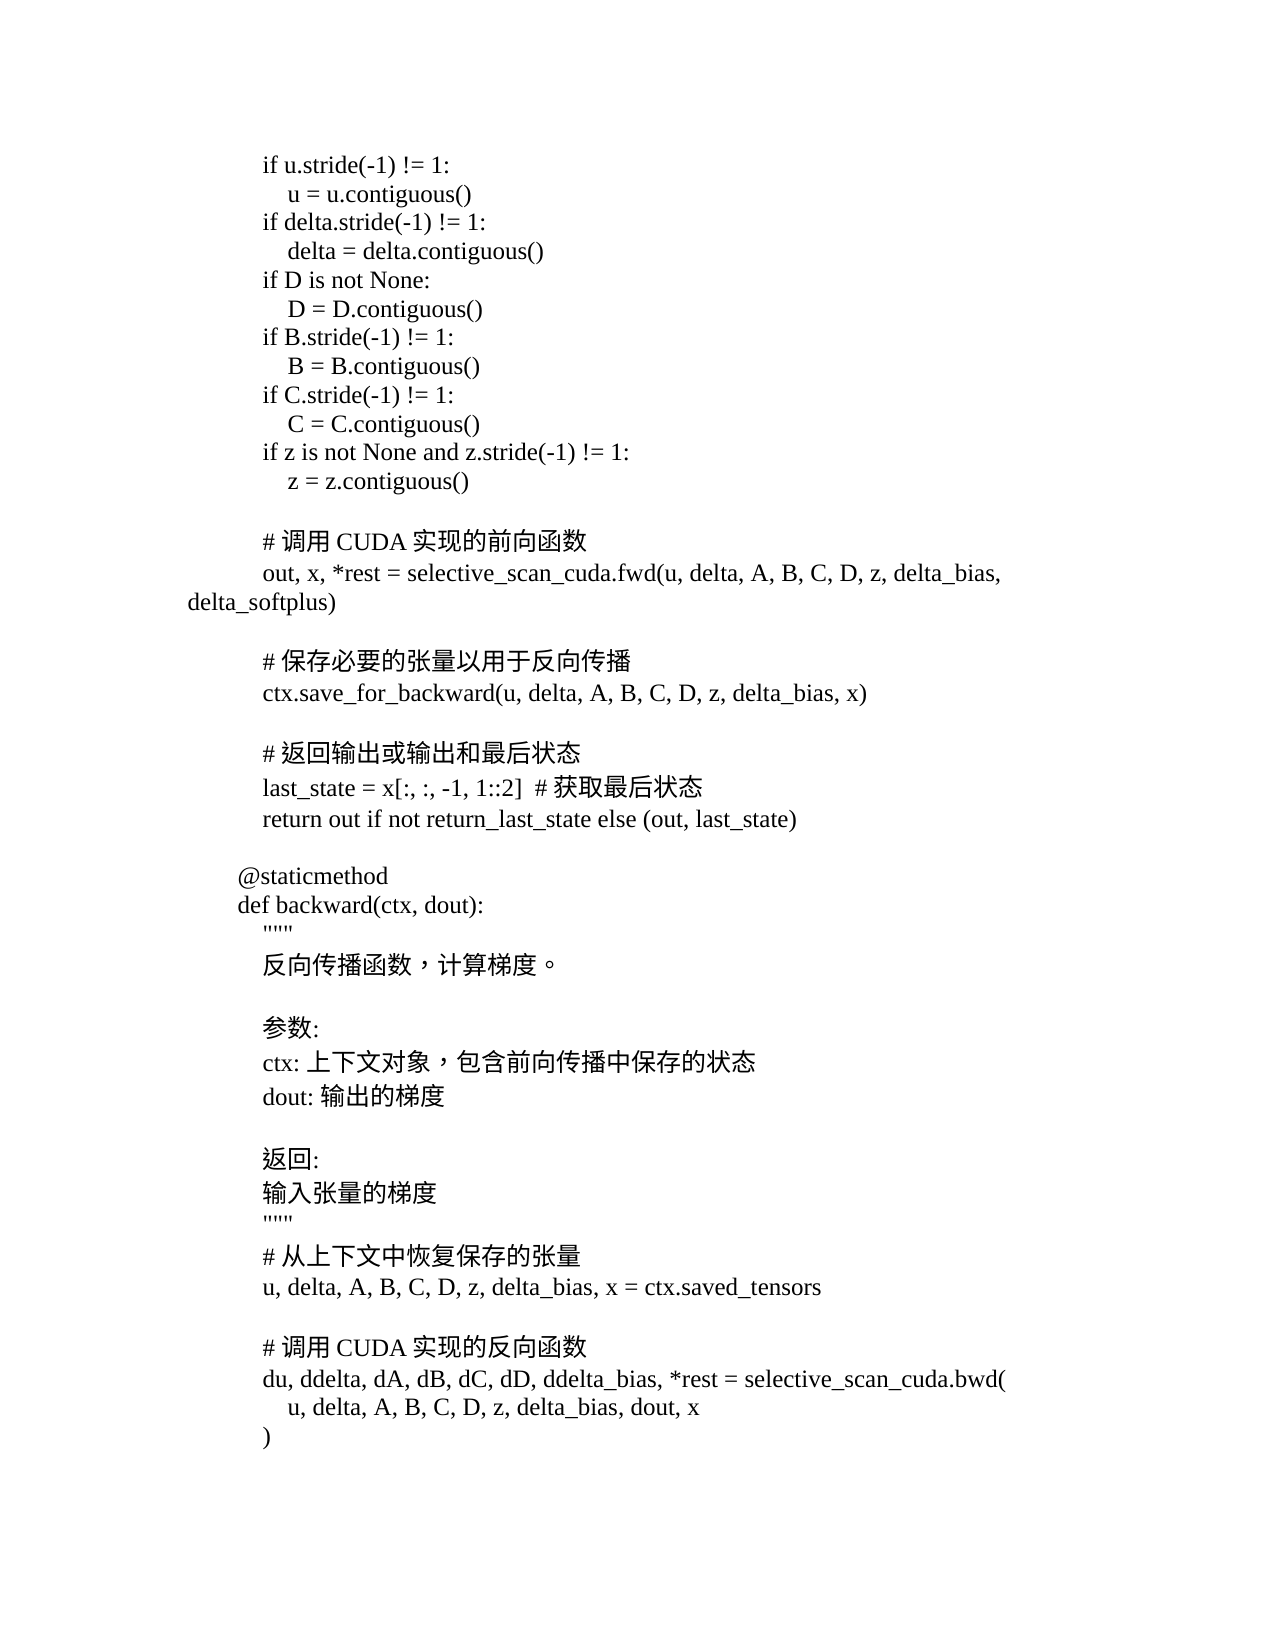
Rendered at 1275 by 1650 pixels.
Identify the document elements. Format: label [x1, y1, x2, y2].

text [187, 150, 1087, 1479]
